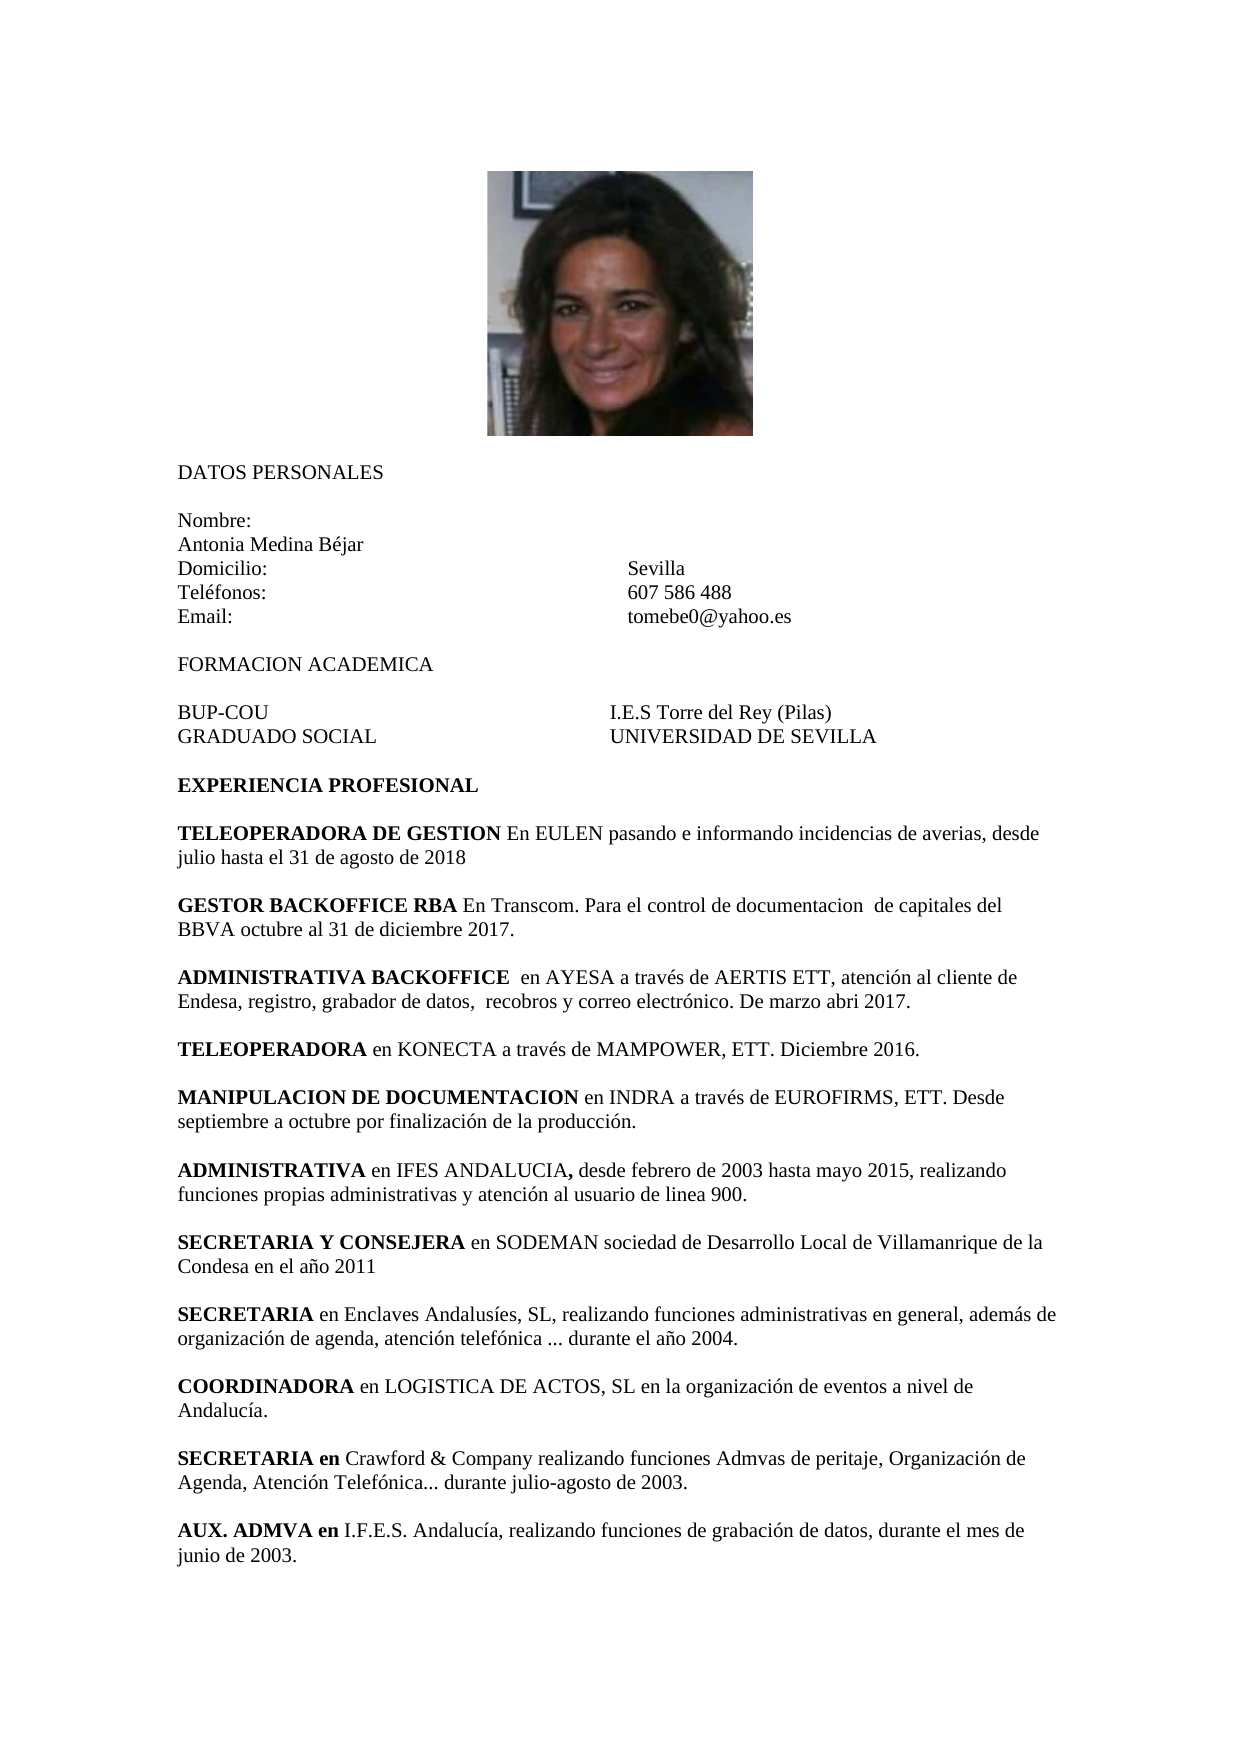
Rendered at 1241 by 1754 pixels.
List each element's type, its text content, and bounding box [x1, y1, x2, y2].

text MANIPULACION DE DOCUMENTACION en INDRA a través de EUROFIRMS, ETT. Desde septiembre a octubre por finalización de la producción. [177, 1085, 1063, 1133]
text TELEOPERADORA DE GESTION En EULEN pasando e informando incidencias de averias, desde julio hasta el 31 de agosto de 2018 [177, 821, 1063, 869]
text ADMINISTRATIVA en IFES ANDALUCIA, desde febrero de 2003 hasta mayo 2015, realizando funciones propias administrativas y atención al usuario de linea 900. [177, 1157, 1063, 1206]
text EXPERIENCIA PROFESIONAL [177, 772, 1063, 797]
text SECRETARIA en Crawford & Company realizando funciones Admvas de peritaje, Organización de Agenda, Atención Telefónica... durante julio-agosto de 2003. [177, 1446, 1063, 1494]
text GESTOR BACKOFFICE RBA En Transcom. Para el control de documentacion de capitales del BBVA octubre al 31 de diciembre 2017. [177, 893, 1063, 941]
text DATOS PERSONALES [177, 460, 1063, 484]
text Domicilio: Sevilla [177, 556, 1063, 580]
text Nombre: [177, 508, 1063, 532]
picture [487, 171, 753, 436]
text SECRETARIA Y CONSEJERA en SODEMAN sociedad de Desarrollo Local de Villamanrique de la Condesa en el año 2011 [177, 1230, 1063, 1278]
text COORDINADORA en LOGISTICA DE ACTOS, SL en la organización de eventos a nivel de Andalucía. [177, 1374, 1063, 1422]
text Email: tomebe0@yahoo.es [177, 604, 1063, 628]
text AUX. ADMVA en I.F.E.S. Andalucía, realizando funciones de grabación de datos, durante el mes de junio de 2003. [177, 1518, 1063, 1567]
text Teléfonos: 607 586 488 [177, 580, 1063, 604]
text TELEOPERADORA en KONECTA a través de MAMPOWER, ETT. Diciembre 2016. [177, 1037, 1063, 1061]
text BUP-COU I.E.S Torre del Rey (Pilas) [177, 700, 1063, 724]
text GRADUADO SOCIAL UNIVERSIDAD DE SEVILLA [177, 724, 1063, 748]
text FORMACION ACADEMICA [177, 652, 1063, 676]
text SECRETARIA en Enclaves Andalusíes, SL, realizando funciones administrativas en general, además de organización de agenda, atención telefónica ... durante el año 2004. [177, 1302, 1063, 1350]
text ADMINISTRATIVA BACKOFFICE en AYESA a través de AERTIS ETT, atención al cliente de Endesa, registro, grabador de datos, recobros y correo electrónico. De marzo abri 2017. [177, 965, 1063, 1013]
text Antonia Medina Béjar [177, 532, 1063, 556]
